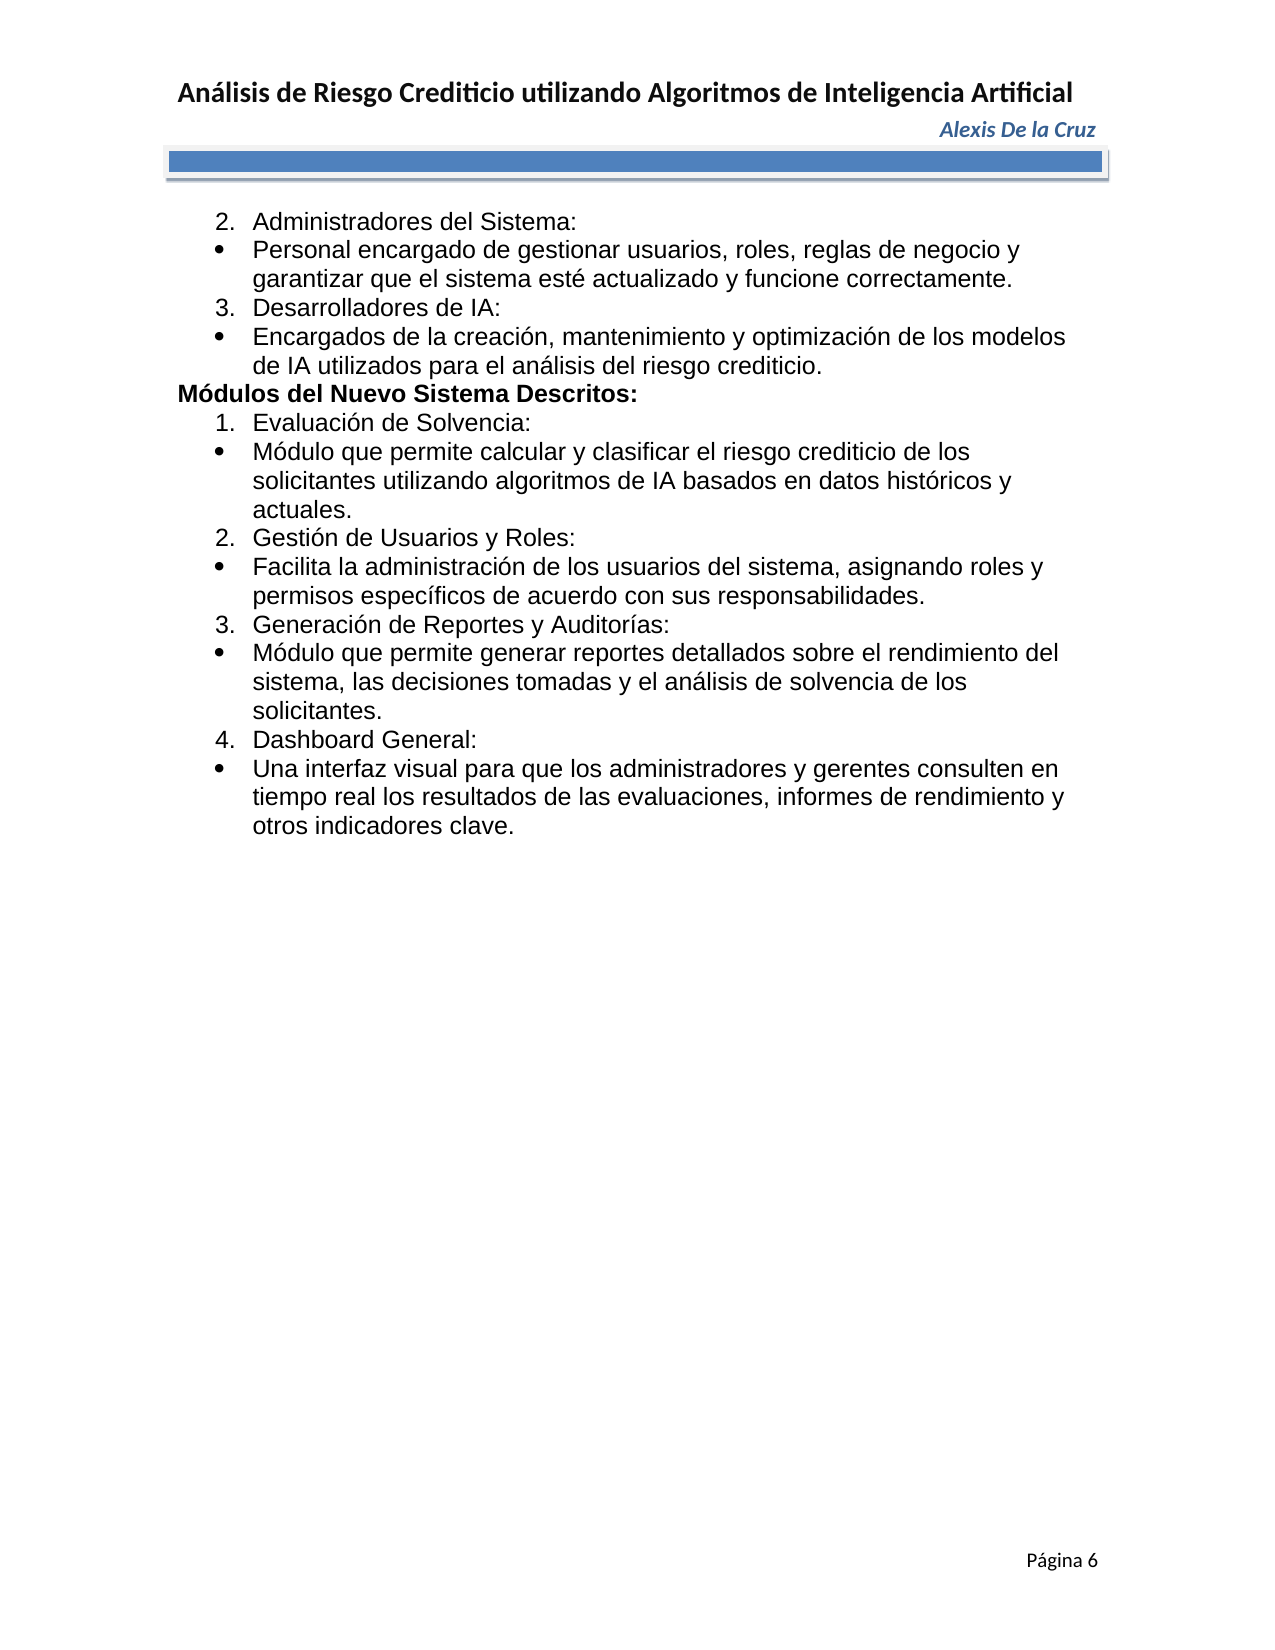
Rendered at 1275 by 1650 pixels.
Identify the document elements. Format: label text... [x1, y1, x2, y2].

list Facilita la administración de los usuarios del sistema, asignando roles y permisos específicos de acuerdo con sus responsabilidades. [215, 552, 1098, 610]
list Encargados de la creación, mantenimiento y optimización de los modelos de IA utilizados para el análisis del riesgo crediticio. [215, 322, 1098, 379]
list Evaluación de Solvencia: [215, 408, 1098, 437]
text Módulos del Nuevo Sistema Descritos: [177, 379, 1098, 408]
list Una interfaz visual para que los administradores y gerentes consulten en tiempo real los resultados de las evaluaciones, informes de rendimiento y otros indicadores clave. [215, 753, 1098, 840]
list Administradores del Sistema: [215, 207, 1098, 236]
list Generación de Reportes y Auditorías: [215, 610, 1098, 638]
list Desarrolladores de IA: [215, 293, 1098, 322]
list Personal encargado de gestionar usuarios, roles, reglas de negocio y garantizar que el sistema esté actualizado y funcione correctamente. [215, 236, 1098, 293]
list Módulo que permite calcular y clasificar el riesgo crediticio de los solicitantes utilizando algoritmos de IA basados en datos históricos y actuales. [215, 437, 1098, 523]
list Módulo que permite generar reportes detallados sobre el rendimiento del sistema, las decisiones tomadas y el análisis de solvencia de los solicitantes. [215, 638, 1098, 725]
list Dashboard General: [215, 725, 1098, 753]
list Gestión de Usuarios y Roles: [215, 523, 1098, 552]
